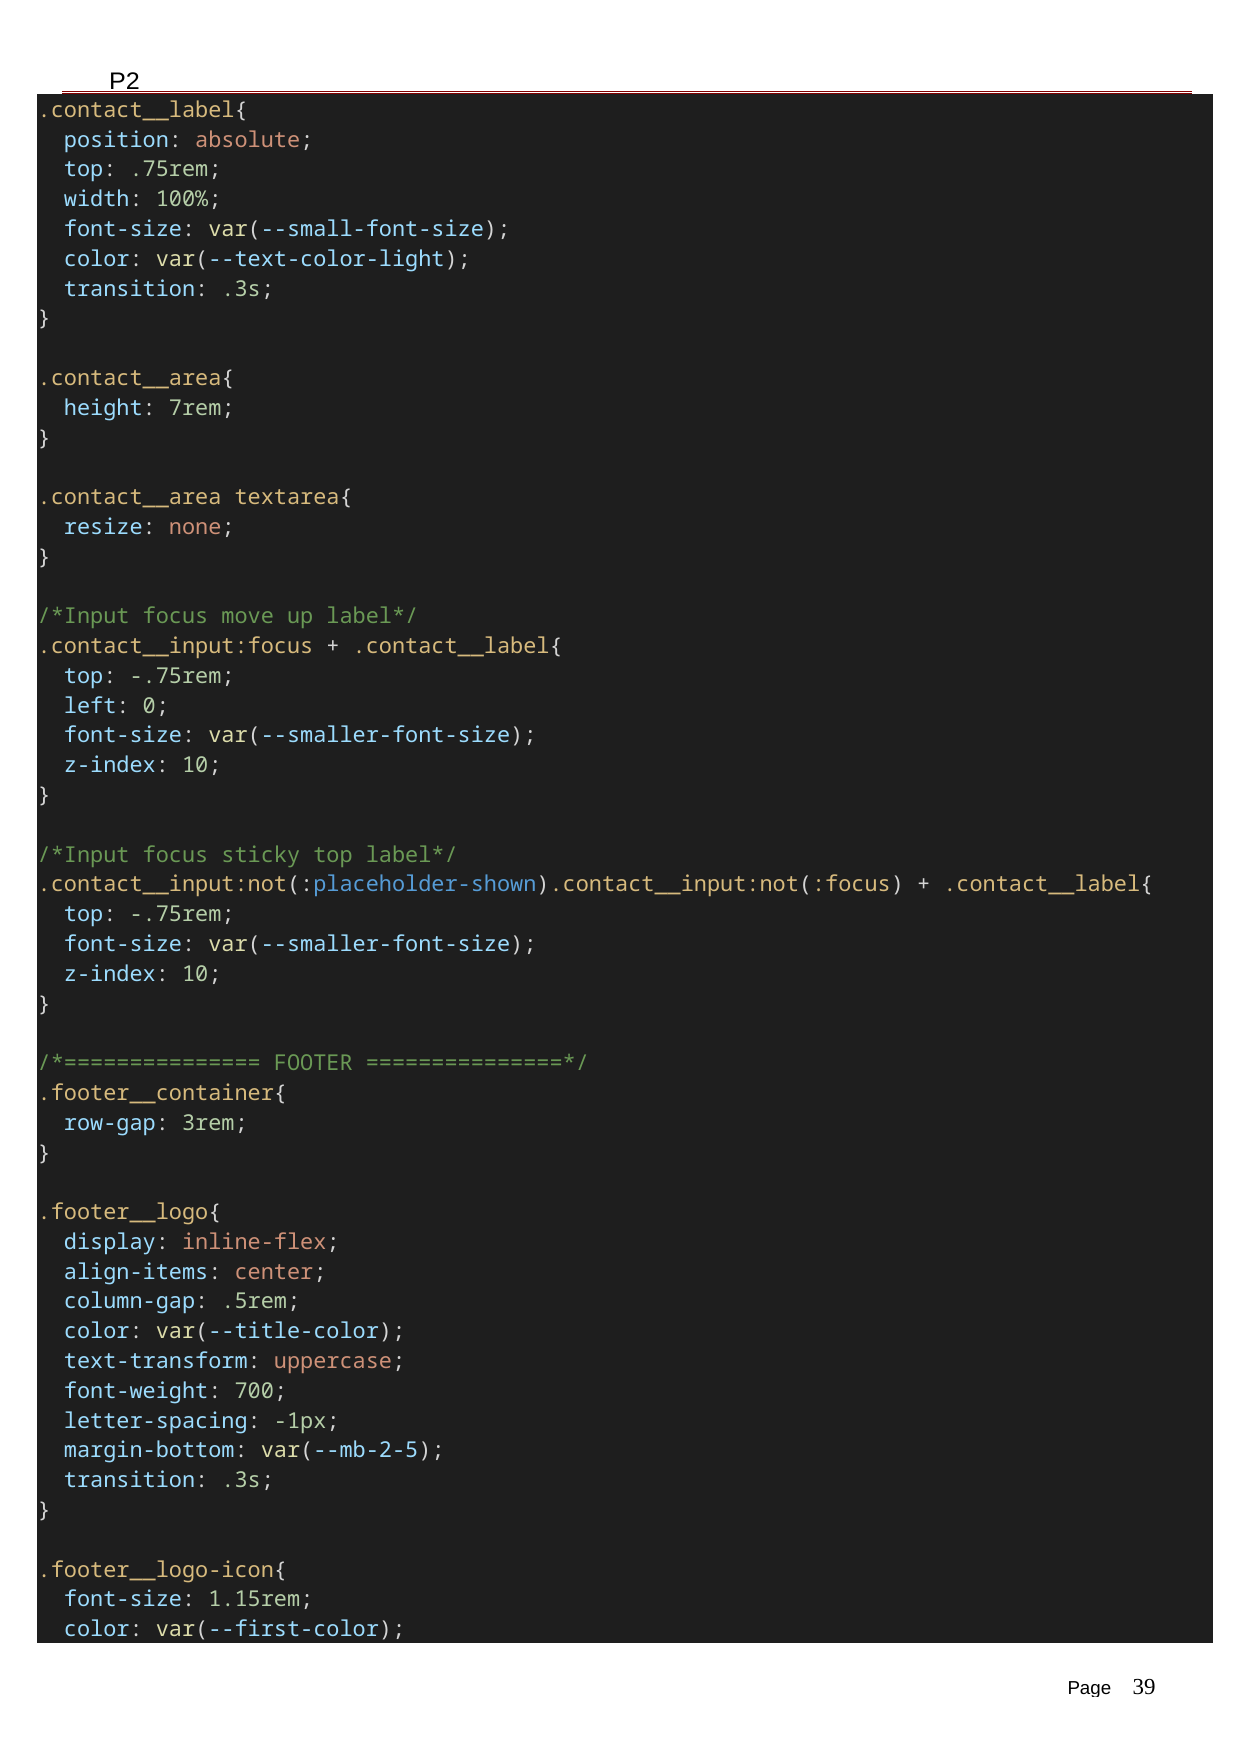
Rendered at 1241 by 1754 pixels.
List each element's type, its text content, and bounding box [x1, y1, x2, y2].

text .contact__label{ [37, 94, 1213, 123]
text .contact__area textarea{ [37, 481, 1213, 511]
text color: var(--first-color); [37, 1613, 1213, 1643]
text } [37, 421, 1213, 451]
text position: absolute; [37, 123, 1213, 153]
text .footer__logo-icon{ [37, 1553, 1213, 1583]
text .footer__container{ [37, 1077, 1213, 1107]
text } [37, 987, 1213, 1017]
text text-transform: uppercase; [37, 1345, 1213, 1375]
text z-index: 10; [37, 749, 1213, 779]
text } [37, 541, 1213, 570]
text left: 0; [37, 689, 1213, 719]
text z-index: 10; [37, 958, 1213, 987]
text .contact__input:focus + .contact__label{ [37, 630, 1213, 660]
text font-size: var(--smaller-font-size); [37, 719, 1213, 749]
text font-size: 1.15rem; [37, 1583, 1213, 1613]
text transition: .3s; [37, 1464, 1213, 1494]
text font-size: var(--smaller-font-size); [37, 928, 1213, 958]
text display: inline-flex; [37, 1226, 1213, 1256]
text top: .75rem; [37, 153, 1213, 183]
text .contact__area{ [37, 362, 1213, 392]
text transition: .3s; [37, 272, 1213, 302]
text color: var(--text-color-light); [37, 243, 1213, 272]
text letter-spacing: -1px; [37, 1404, 1213, 1434]
text } [37, 302, 1213, 332]
text .footer__logo{ [37, 1196, 1213, 1226]
text margin-bottom: var(--mb-2-5); [37, 1434, 1213, 1464]
text /*=============== FOOTER ===============*/ [37, 1047, 1213, 1077]
text column-gap: .5rem; [37, 1285, 1213, 1315]
text width: 100%; [37, 183, 1213, 213]
text /*Input focus sticky top label*/ [37, 838, 1213, 868]
text height: 7rem; [37, 392, 1213, 421]
text top: -.75rem; [37, 660, 1213, 689]
text font-weight: 700; [37, 1375, 1213, 1404]
text } [37, 779, 1213, 809]
text color: var(--title-color); [37, 1315, 1213, 1345]
text font-size: var(--small-font-size); [37, 213, 1213, 243]
text } [37, 1136, 1213, 1166]
text top: -.75rem; [37, 898, 1213, 928]
text .contact__input:not(:placeholder-shown).contact__input:not(:focus) + .contact__label{ [37, 868, 1213, 898]
text /*Input focus move up label*/ [37, 600, 1213, 630]
text align-items: center; [37, 1256, 1213, 1285]
text resize: none; [37, 511, 1213, 541]
text } [37, 1494, 1213, 1524]
text row-gap: 3rem; [37, 1107, 1213, 1136]
